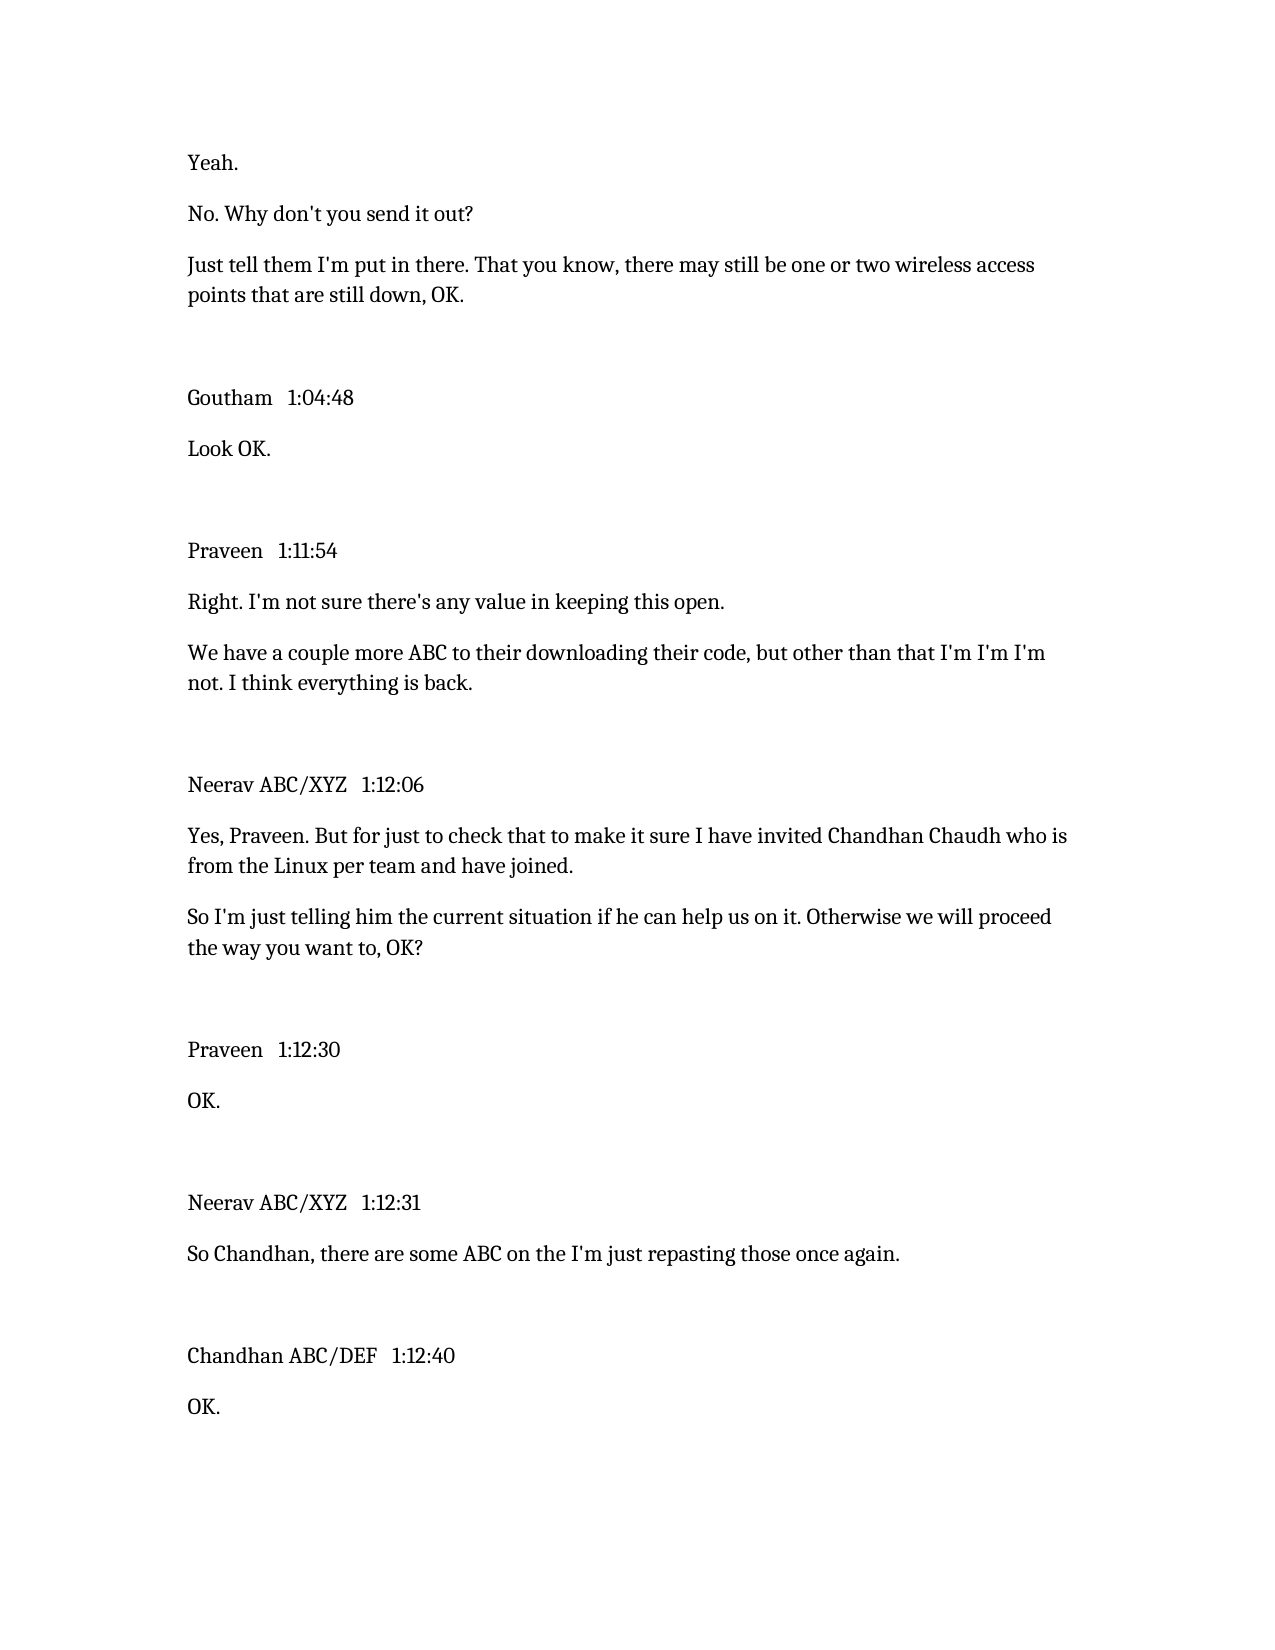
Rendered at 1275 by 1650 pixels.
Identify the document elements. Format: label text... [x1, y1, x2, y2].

text Praveen 1:12:30 [187, 1036, 1087, 1063]
text Neerav ABC/XYZ 1:12:06 [187, 772, 1087, 798]
text Goutham 1:04:48 [187, 384, 1087, 411]
text Neerav ABC/XYZ 1:12:31 [187, 1189, 1087, 1216]
text So I'm just telling him the current situation if he can help us on it. Otherwise we will proceed the way you want to, OK? [187, 904, 1087, 961]
text OK. [187, 1394, 1087, 1420]
text Just tell them I'm put in there. That you know, there may still be one or two wireless access points that are still down, OK. [187, 252, 1087, 309]
text Chandhan ABC/DEF 1:12:40 [187, 1343, 1087, 1369]
text OK. [187, 1087, 1087, 1114]
text Yeah. [187, 150, 1087, 176]
text We have a couple more ABC to their downloading their code, but other than that I'm I'm I'm not. I think everything is back. [187, 639, 1087, 696]
text Right. I'm not sure there's any value in keeping this open. [187, 588, 1087, 615]
text Praveen 1:11:54 [187, 537, 1087, 564]
text No. Why don't you send it out? [187, 201, 1087, 227]
text Look OK. [187, 435, 1087, 462]
text Yes, Praveen. But for just to check that to make it sure I have invited Chandhan Chaudh who is from the Linux per team and have joined. [187, 823, 1087, 879]
text So Chandhan, there are some ABC on the I'm just repasting those once again. [187, 1241, 1087, 1267]
